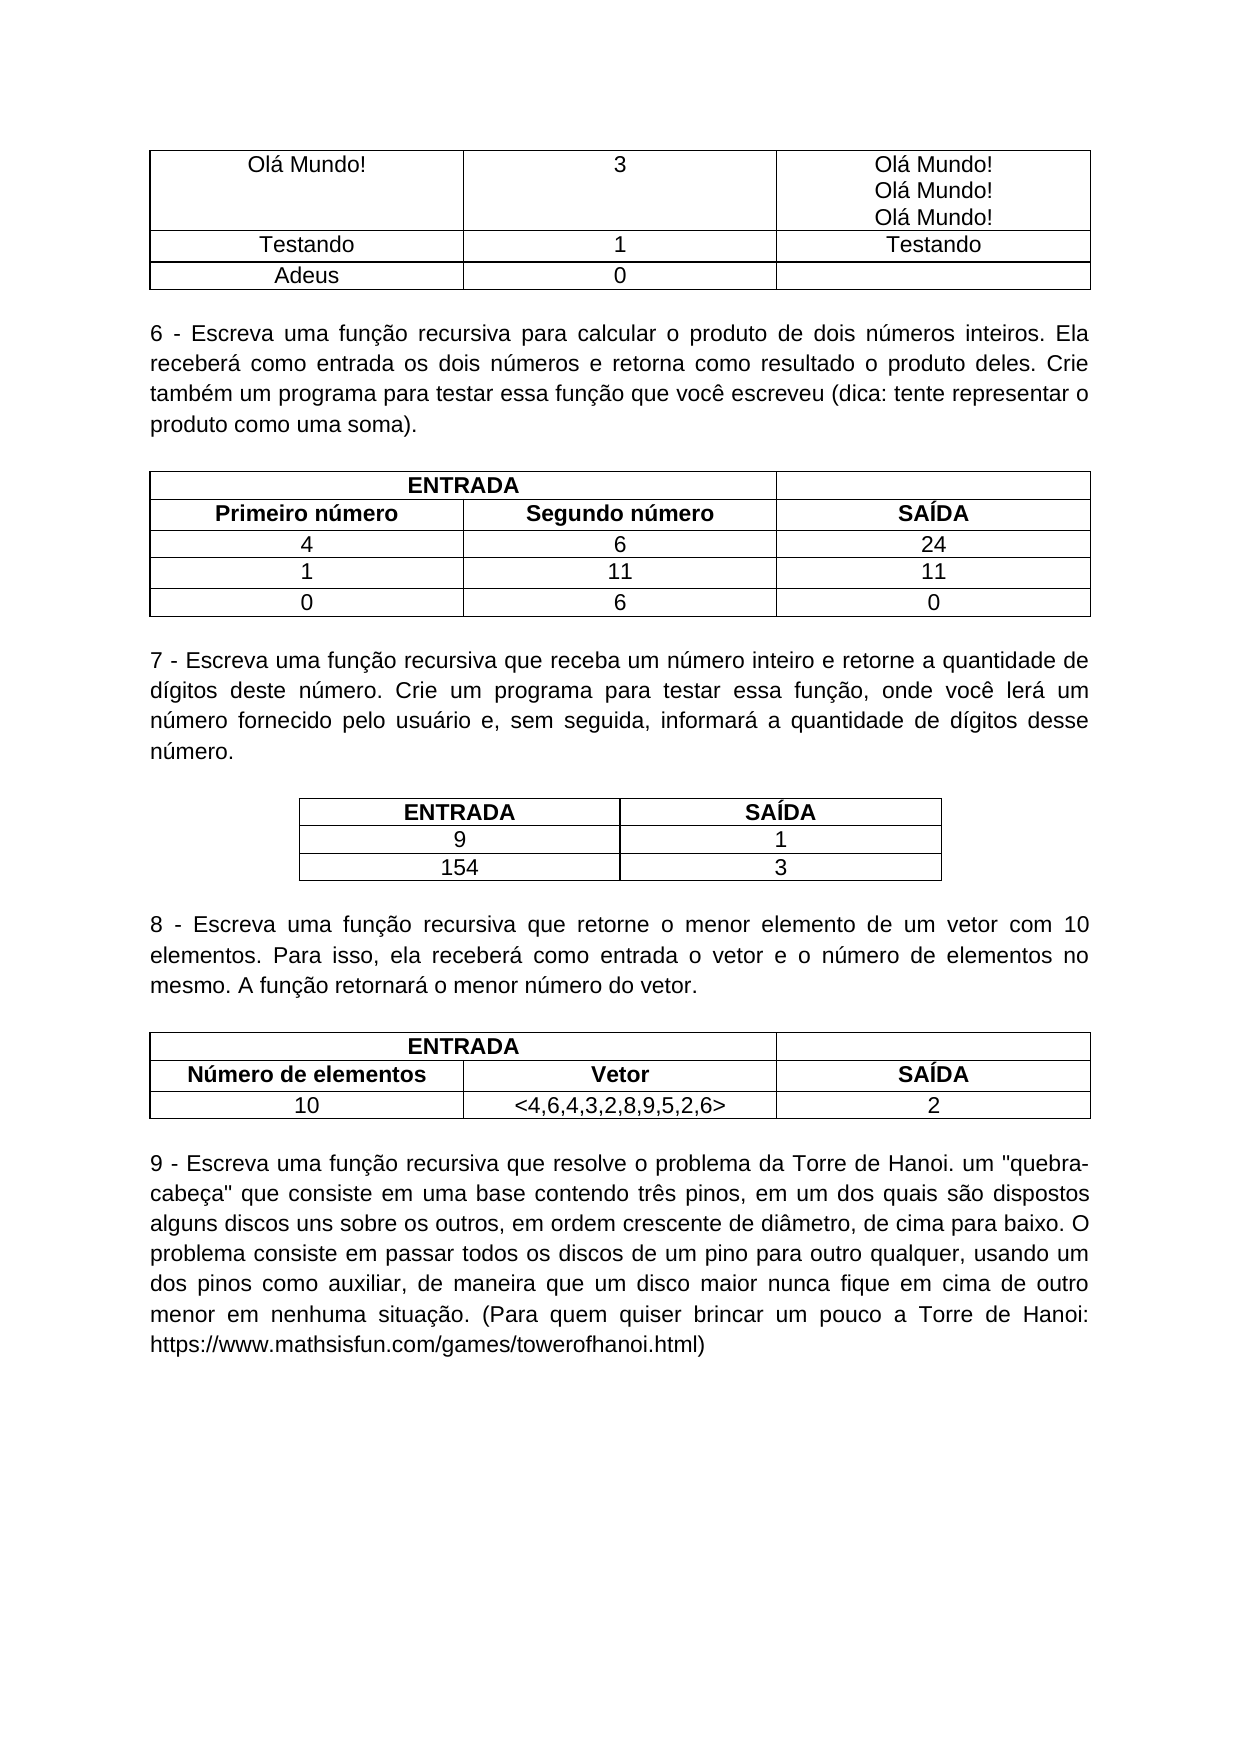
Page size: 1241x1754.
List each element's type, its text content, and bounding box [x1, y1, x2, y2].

table_cell 0 [464, 263, 776, 289]
table_cell 9 [300, 826, 619, 853]
table_header ENTRADA [151, 1033, 776, 1060]
table_header [777, 472, 1090, 498]
table_cell Vetor [464, 1061, 776, 1091]
table_header [777, 1033, 1090, 1060]
table_cell Testando [151, 231, 463, 261]
text 6 - Escreva uma função recursiva para calcular o produto de dois números inteiros. Ela receberá como entrada os dois números e retorna como resultado o produto deles. Crie também um programa para testar essa função que você escreveu (dica: tente representar o produto como uma soma). [150, 320, 1090, 437]
table_cell Testando [777, 231, 1090, 261]
table_cell 154 [300, 854, 619, 880]
table_cell <4,6,4,3,2,8,9,5,2,6> [464, 1092, 776, 1118]
table_cell [777, 263, 1090, 289]
table_cell 1 [621, 826, 941, 853]
table_cell 6 [464, 531, 776, 557]
text 8 - Escreva uma função recursiva que retorne o menor elemento de um vetor com 10 elementos. Para isso, ela receberá como entrada o vetor e o número de elementos no mesmo. A função retornará o menor número do vetor. [150, 911, 1090, 998]
table_cell Olá Mundo! Olá Mundo! Olá Mundo! [777, 151, 1090, 230]
table_cell 0 [777, 589, 1090, 616]
table_cell 3 [621, 854, 941, 880]
table_cell Primeiro número [151, 500, 463, 530]
table_cell 11 [464, 558, 776, 588]
table_cell Segundo número [464, 500, 776, 530]
table_cell 11 [777, 558, 1090, 588]
table_cell 10 [151, 1092, 463, 1118]
table_cell 4 [151, 531, 463, 557]
table_header ENTRADA [300, 799, 619, 825]
table_cell Número de elementos [151, 1061, 463, 1091]
table_header SAÍDA [621, 799, 941, 825]
table_cell 24 [777, 531, 1090, 557]
table_cell SAÍDA [777, 500, 1090, 530]
table_cell 0 [151, 589, 463, 616]
table_cell 2 [777, 1092, 1090, 1118]
table_cell 1 [464, 231, 776, 261]
text 7 - Escreva uma função recursiva que receba um número inteiro e retorne a quantidade de dígitos deste número. Crie um programa para testar essa função, onde você lerá um número fornecido pelo usuário e, sem seguida, informará a quantidade de dígitos desse número. [150, 647, 1090, 764]
table_cell 6 [464, 589, 776, 616]
table_cell 3 [464, 151, 776, 230]
table_header ENTRADA [151, 472, 776, 498]
table_cell Adeus [151, 263, 463, 289]
table_cell SAÍDA [777, 1061, 1090, 1091]
table_cell Olá Mundo! [151, 151, 463, 230]
text 9 - Escreva uma função recursiva que resolve o problema da Torre de Hanoi. um "quebra-cabeça" que consiste em uma base contendo três pinos, em um dos quais são dispostos alguns discos uns sobre os outros, em ordem crescente de diâmetro, de cima para baixo. O problema consiste em passar todos os discos de um pino para outro qualquer, usando um dos pinos como auxiliar, de maneira que um disco maior nunca fique em cima de outro menor em nenhuma situação. (Para quem quiser brincar um pouco a Torre de Hanoi: https://www.mathsisfun.com/games/towerofhanoi.html) [150, 1149, 1090, 1357]
table_cell 1 [151, 558, 463, 588]
